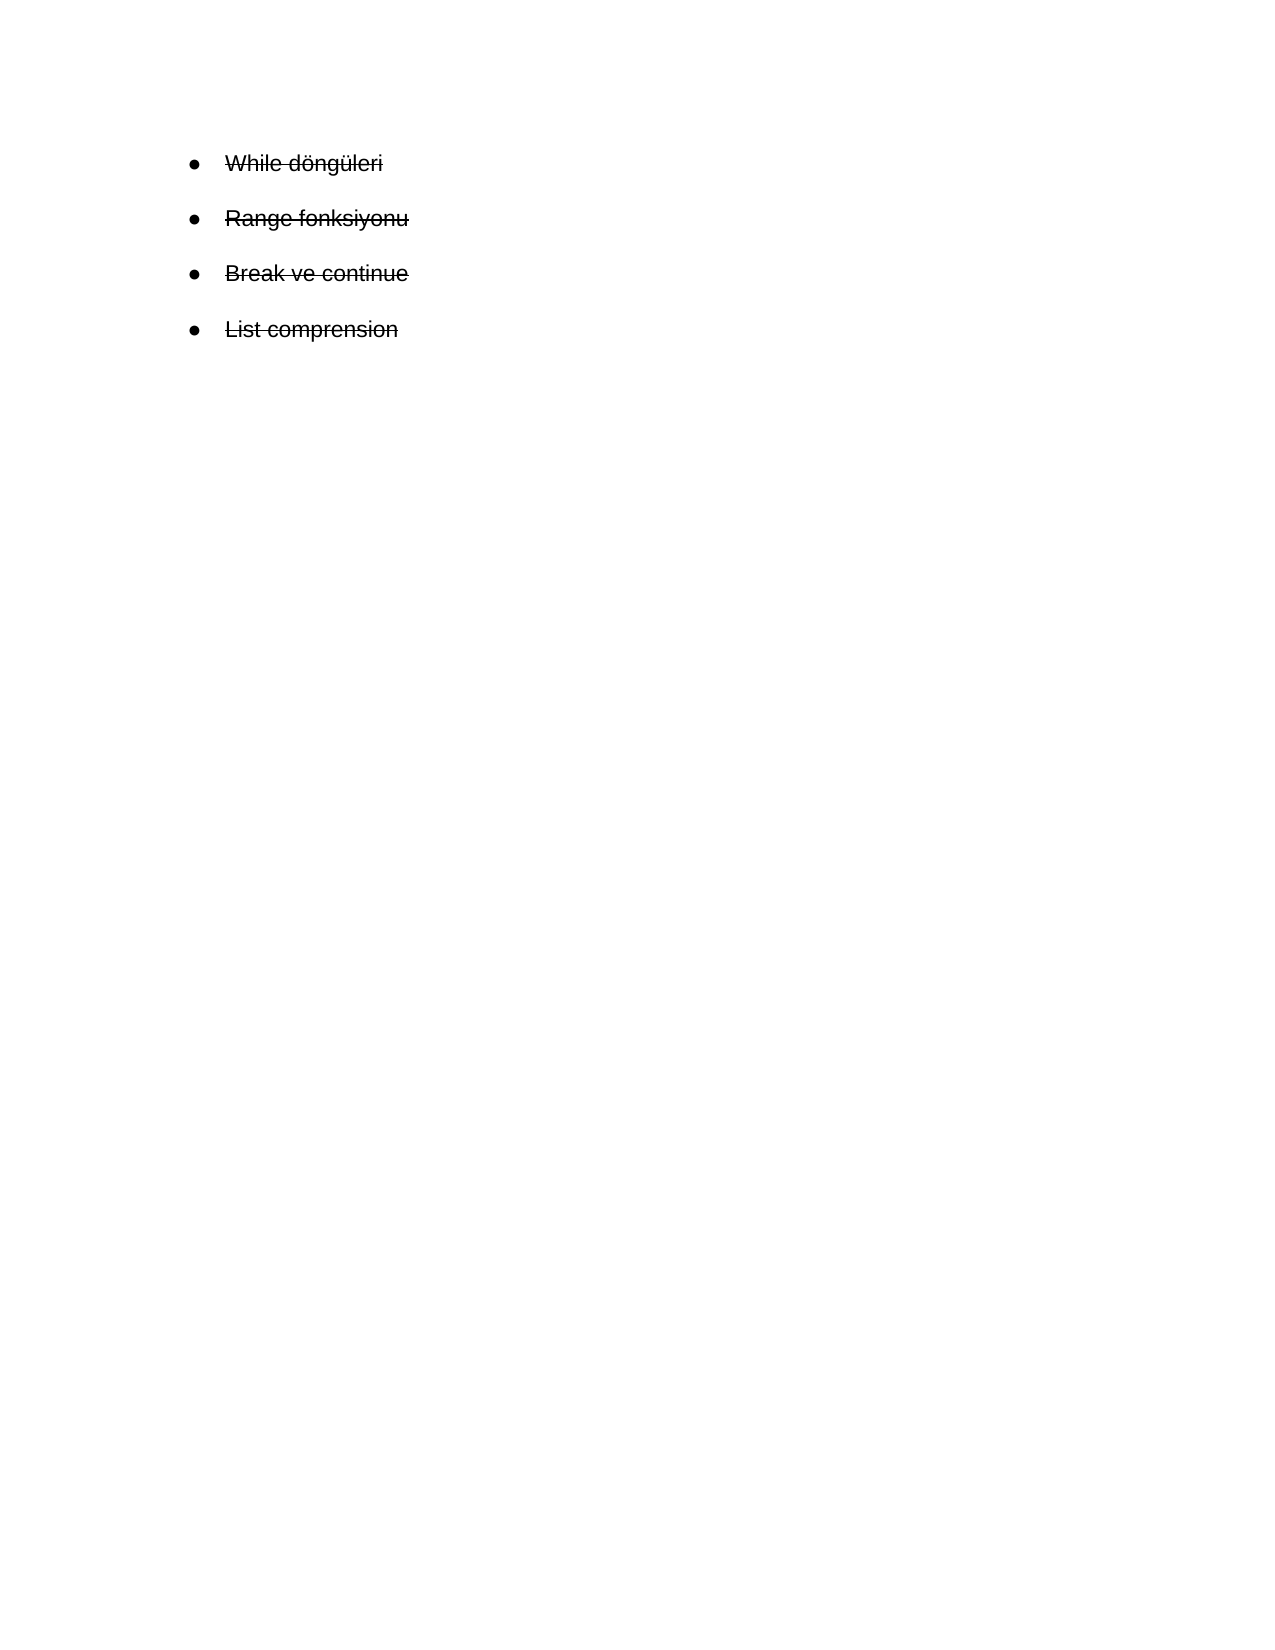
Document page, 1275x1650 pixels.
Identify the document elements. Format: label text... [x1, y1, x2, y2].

list Range fonksiyonu [187, 205, 1125, 232]
list While döngüleri [187, 150, 1125, 176]
list Break ve continue [187, 260, 1125, 287]
list List comprension [187, 316, 1125, 342]
